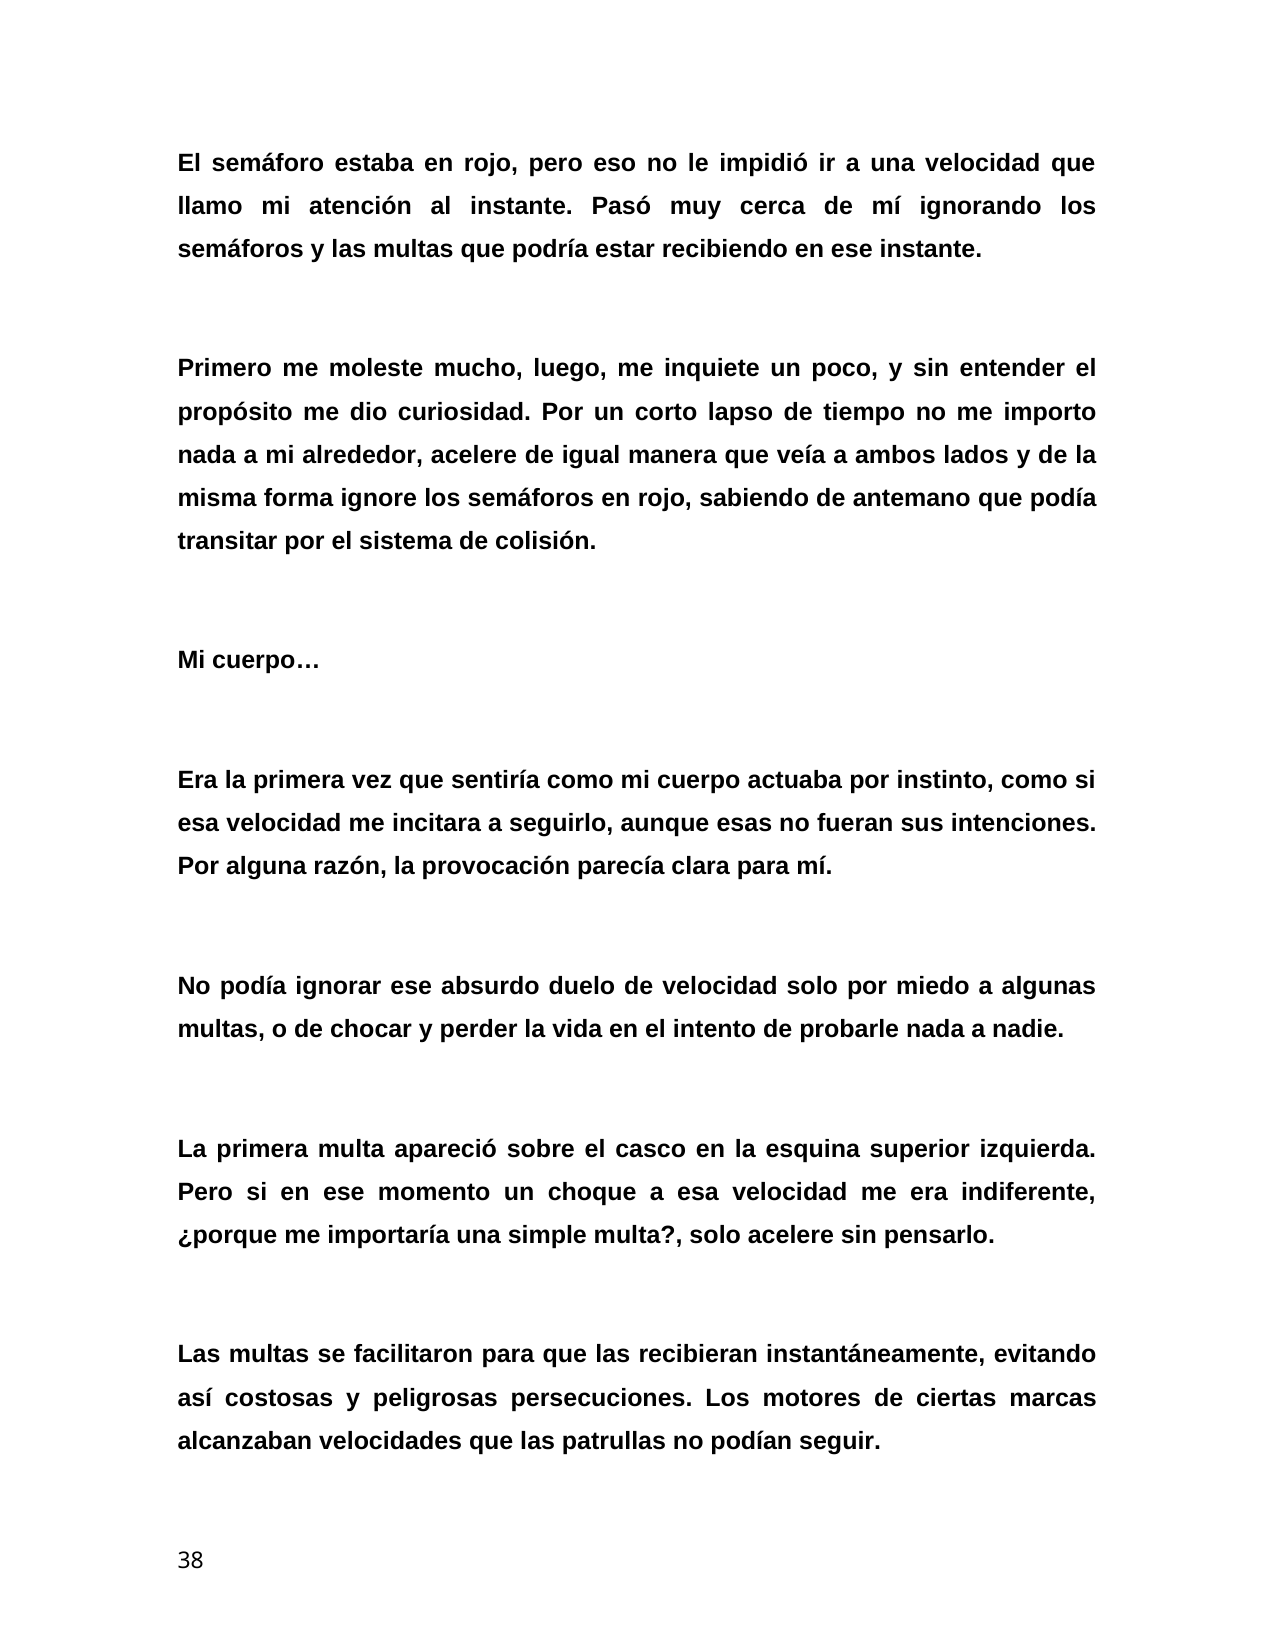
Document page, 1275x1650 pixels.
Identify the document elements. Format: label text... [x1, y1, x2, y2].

text Primero me moleste mucho, luego, me inquiete un poco, y sin entender el propósito me dio curiosidad. Por un corto lapso de tiempo no me importo nada a mi alrededor, acelere de igual manera que veía a ambos lados y de la misma forma ignore los semáforos en rojo, sabiendo de antemano que podía transitar por el sistema de colisión. [177, 353, 1098, 555]
text Las multas se facilitaron para que las recibieran instantáneamente, evitando así costosas y peligrosas persecuciones. Los motores de ciertas marcas alcanzaban velocidades que las patrullas no podían seguir. [177, 1339, 1098, 1454]
text El semáforo estaba en rojo, pero eso no le impidió ir a una velocidad que llamo mi atención al instante. Pasó muy cerca de mí ignorando los semáforos y las multas que podría estar recibiendo en ese instante. [177, 148, 1098, 263]
text Era la primera vez que sentiría como mi cuerpo actuaba por instinto, como si esa velocidad me incitara a seguirlo, aunque esas no fueran sus intenciones. Por alguna razón, la provocación parecía clara para mí. [177, 765, 1098, 880]
text No podía ignorar ese absurdo duelo de velocidad solo por miedo a algunas multas, o de chocar y perder la vida en el intento de probarle nada a nadie. [177, 971, 1098, 1043]
text Mi cuerpo… [177, 646, 1098, 674]
text La primera multa apareció sobre el casco en la esquina superior izquierda. Pero si en ese momento un choque a esa velocidad me era indiferente, ¿porque me importaría una simple multa?, solo acelere sin pensarlo. [177, 1134, 1098, 1249]
